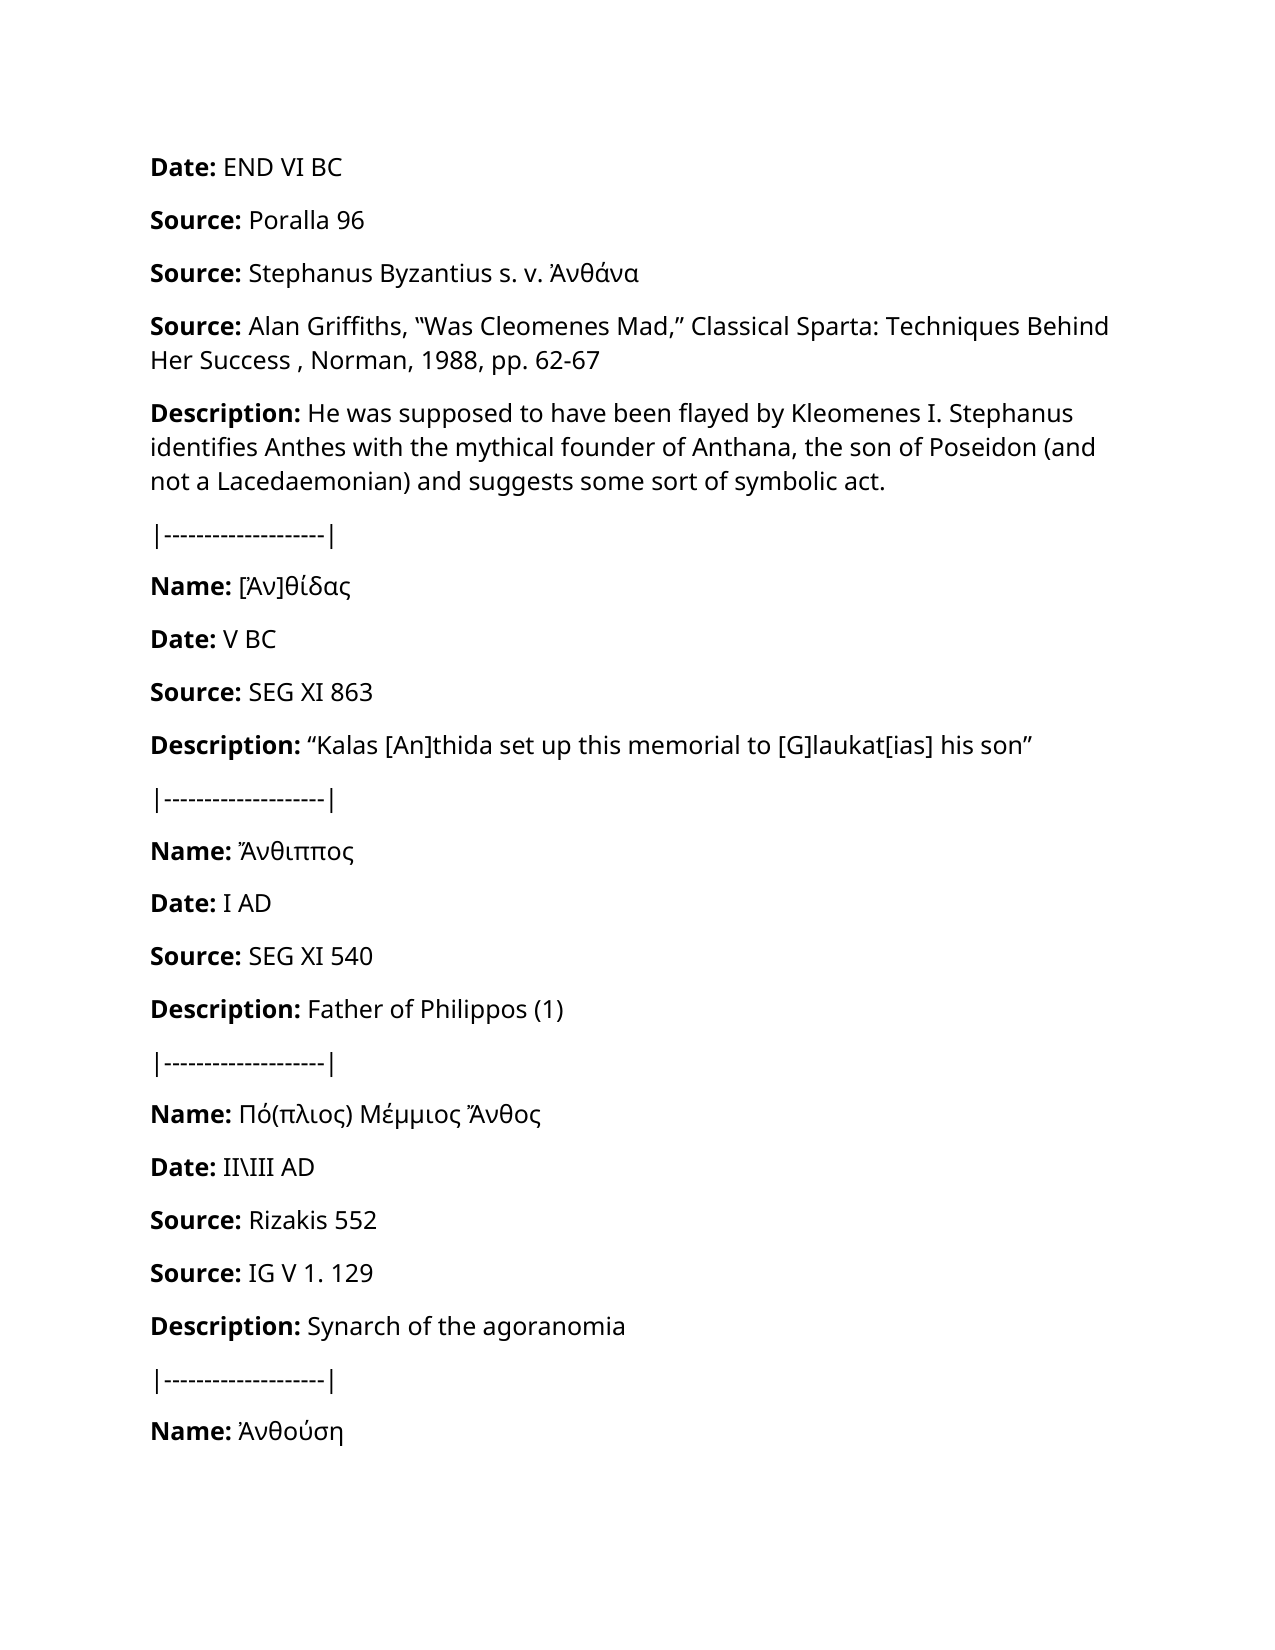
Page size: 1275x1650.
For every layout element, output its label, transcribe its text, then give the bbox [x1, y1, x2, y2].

text |--------------------| [150, 780, 1125, 814]
text Name: Πό(πλιος) Μέμμιος Ἄνθος [150, 1097, 1125, 1131]
text Description: He was supposed to have been flayed by Kleomenes I. Stephanus identifies Anthes with the mythical founder of Anthana, the son of Poseidon (and not a Lacedaemonian) and suggests some sort of symbolic act. [150, 395, 1125, 497]
text Source: IG V 1. 129 [150, 1256, 1125, 1290]
text |--------------------| [150, 1044, 1125, 1078]
text Description: Father of Philippos (1) [150, 992, 1125, 1026]
text Source: SEG XI 863 [150, 675, 1125, 709]
text |--------------------| [150, 516, 1125, 550]
text Source: SEG XI 540 [150, 939, 1125, 973]
text Source: Stephanus Byzantius s. v. Ἀνθάνα [150, 256, 1125, 290]
text Name: Ἄνθιππος [150, 833, 1125, 867]
text Date: I AD [150, 886, 1125, 920]
text Description: Synarch of the agoranomia [150, 1308, 1125, 1342]
text Name: [Ἀν]θίδας [150, 569, 1125, 603]
text Source: Rizakis 552 [150, 1203, 1125, 1237]
text Source: Alan Griffiths, ‟Was Cleomenes Mad,” Classical Sparta: Techniques Behind Her Success , Norman, 1988, pp. 62-67 [150, 308, 1125, 377]
text Date: END VI BC [150, 150, 1125, 184]
text Date: II\III AD [150, 1150, 1125, 1184]
text Date: V BC [150, 622, 1125, 656]
text Name: Ἀνθούση [150, 1414, 1125, 1448]
text Source: Poralla 96 [150, 203, 1125, 237]
text Description: “Kalas [An]thida set up this memorial to [G]laukat[ias] his son” [150, 727, 1125, 762]
text |--------------------| [150, 1361, 1125, 1395]
